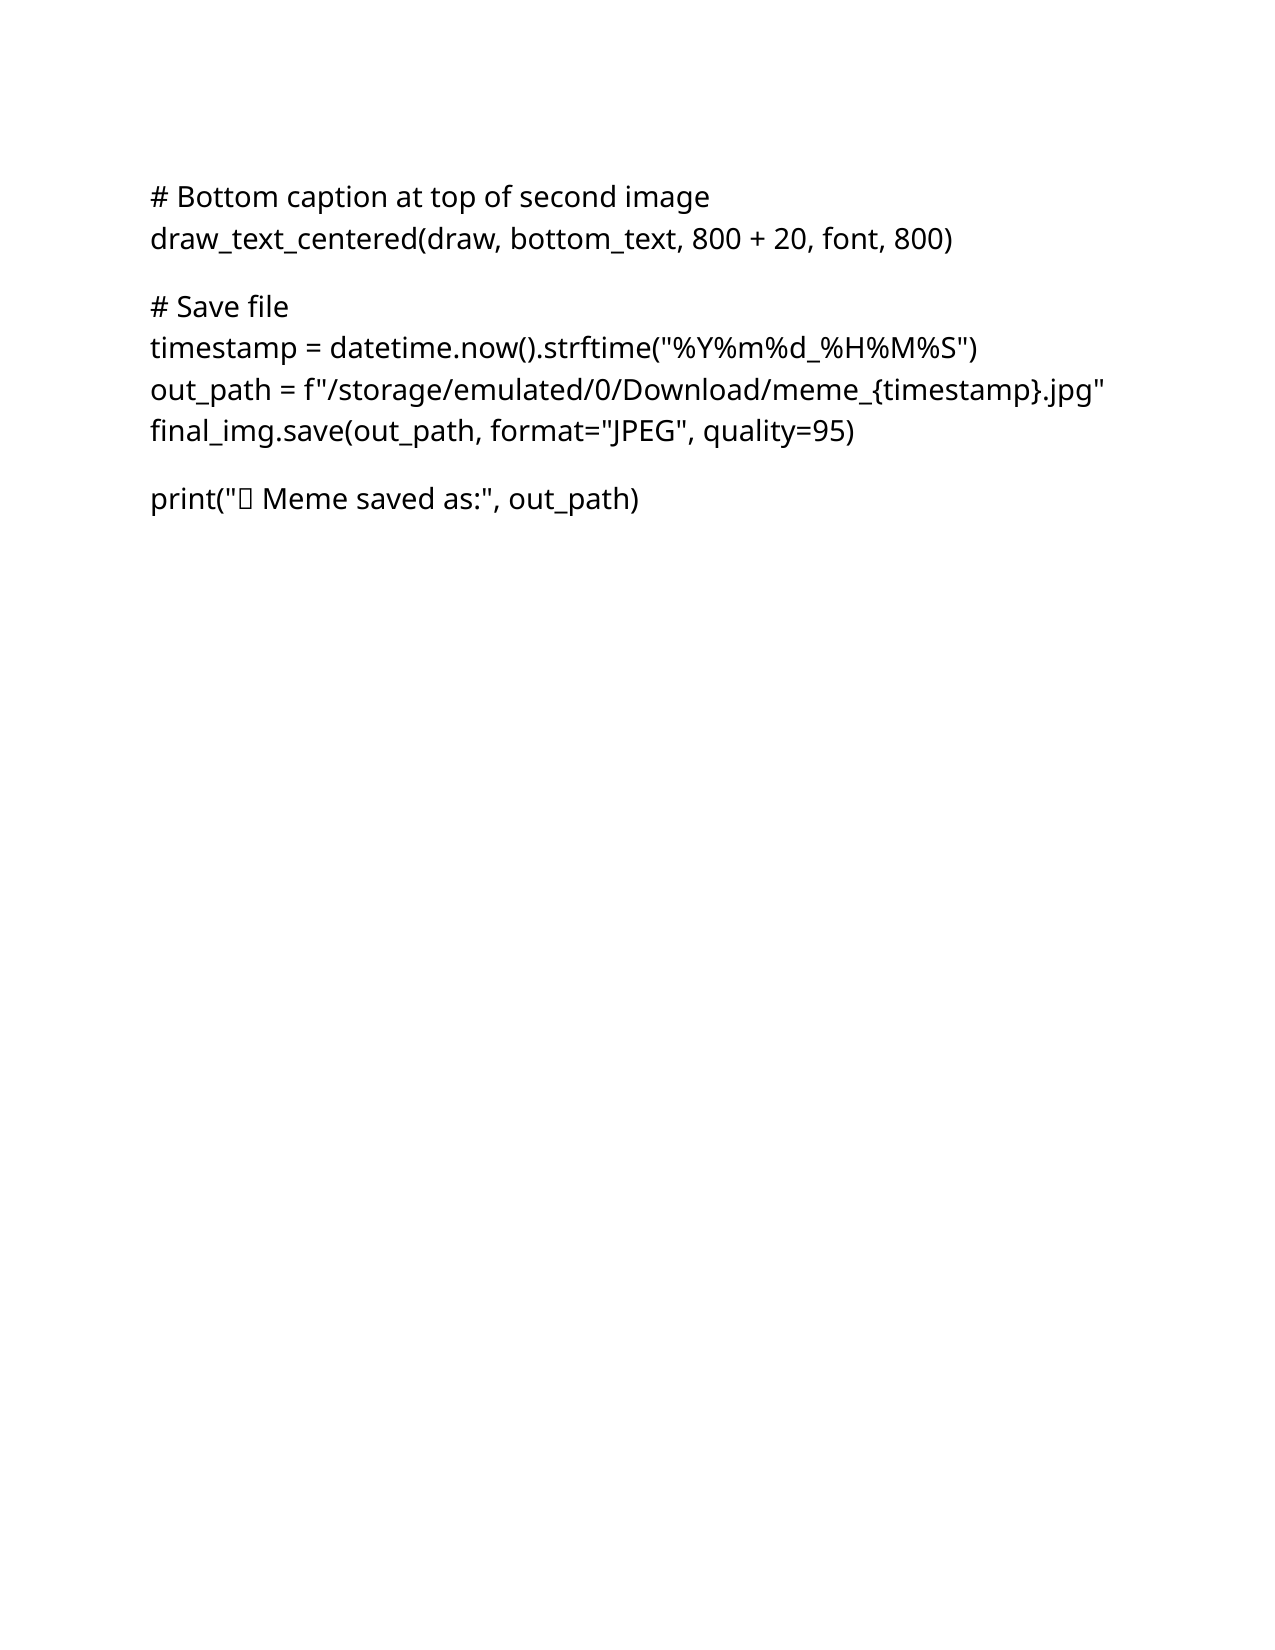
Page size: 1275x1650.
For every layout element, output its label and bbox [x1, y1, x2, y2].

text [150, 150, 1125, 518]
